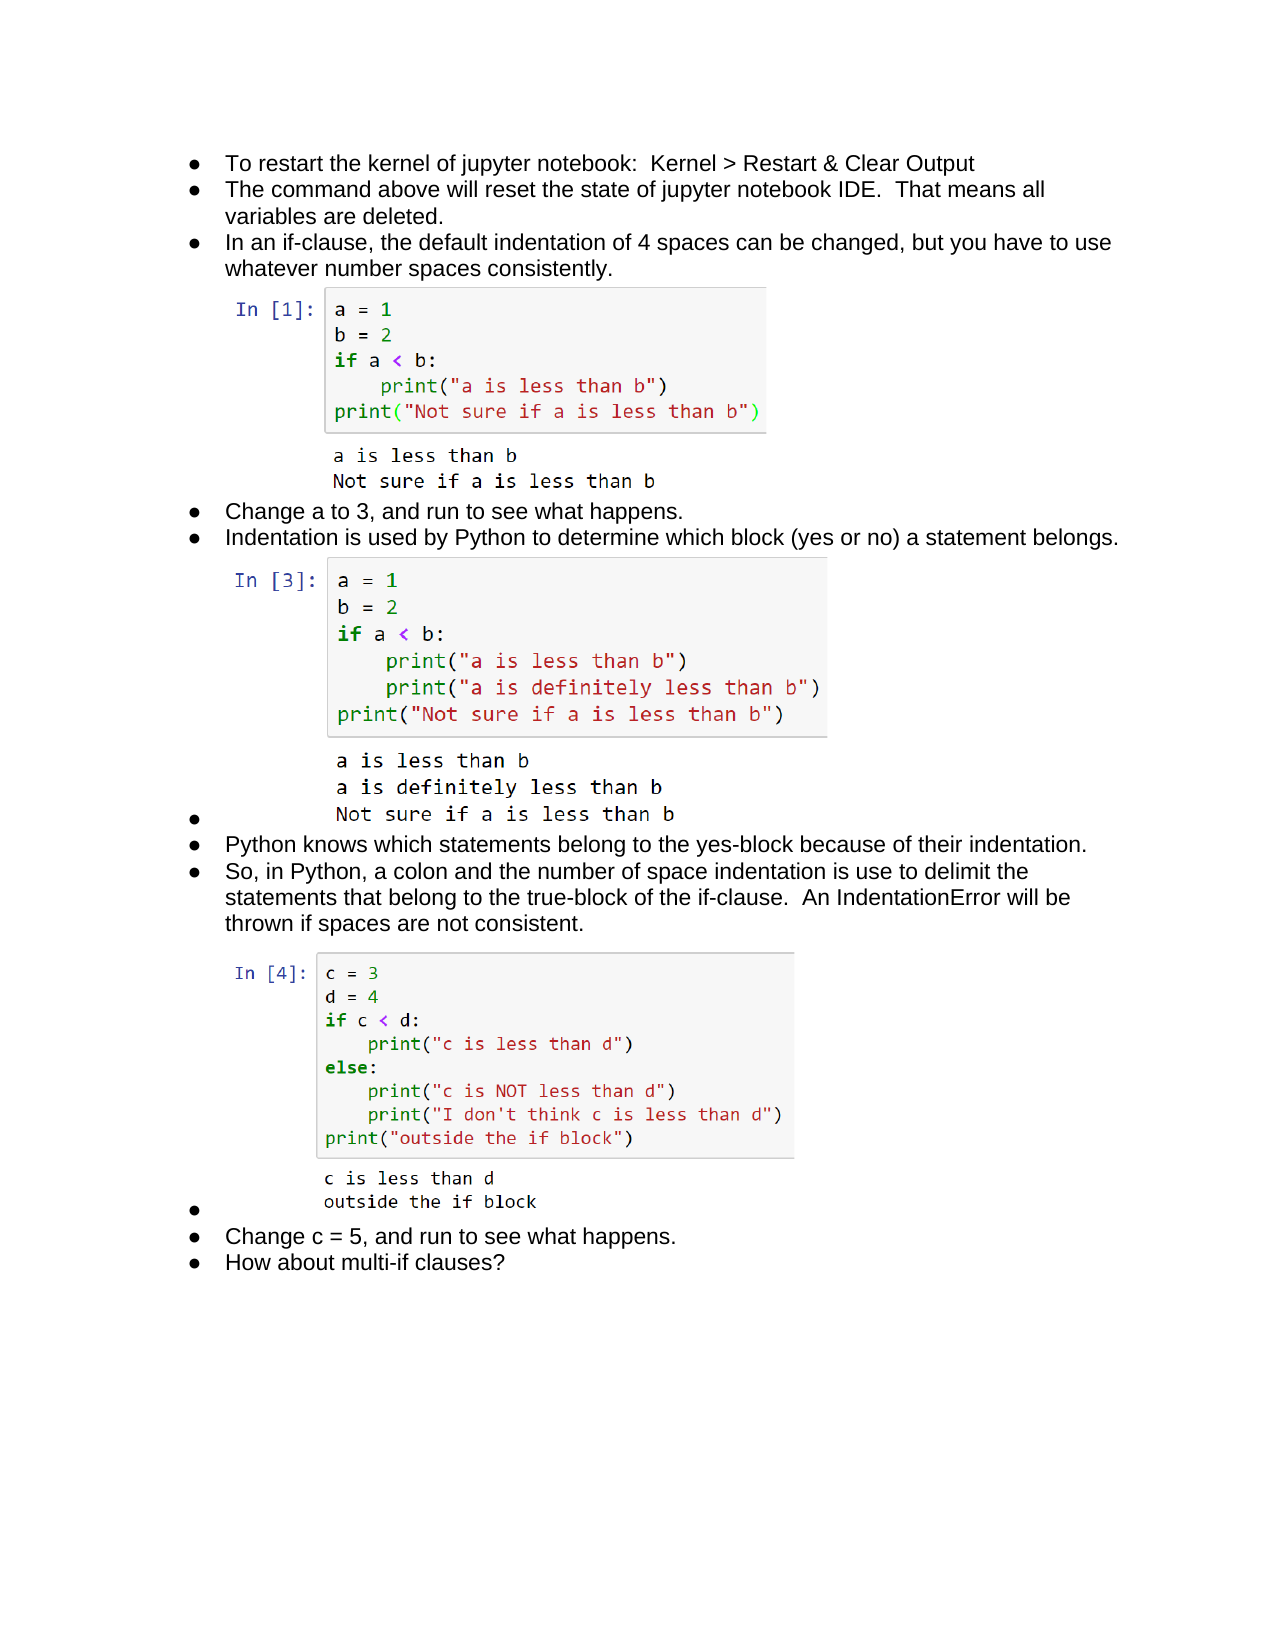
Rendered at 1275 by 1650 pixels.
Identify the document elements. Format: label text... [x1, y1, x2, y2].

list To restart the kernel of jupyter notebook: Kernel > Restart & Clear Output [187, 150, 1125, 176]
list Indentation is used by Python to determine which block (yes or no) a statement belongs. [187, 524, 1125, 551]
list So, in Python, a colon and the number of space indentation is use to delimit the statements that belong to the true-block of the if-clause. An IndentationError will be thrown if spaces are not consistent. [187, 858, 1125, 937]
list Python knows which statements belong to the yes-block because of their indentation. [187, 831, 1125, 858]
picture [225, 550, 828, 827]
list How about multi-if clauses? [187, 1249, 1125, 1276]
list The command above will reset the state of jupyter notebook IDE. That means all variables are deleted. [187, 176, 1125, 229]
list Change c = 5, and run to see what happens. [187, 1223, 1125, 1249]
picture [225, 936, 795, 1218]
picture [225, 281, 767, 498]
list Change a to 3, and run to see what happens. [187, 498, 1125, 524]
